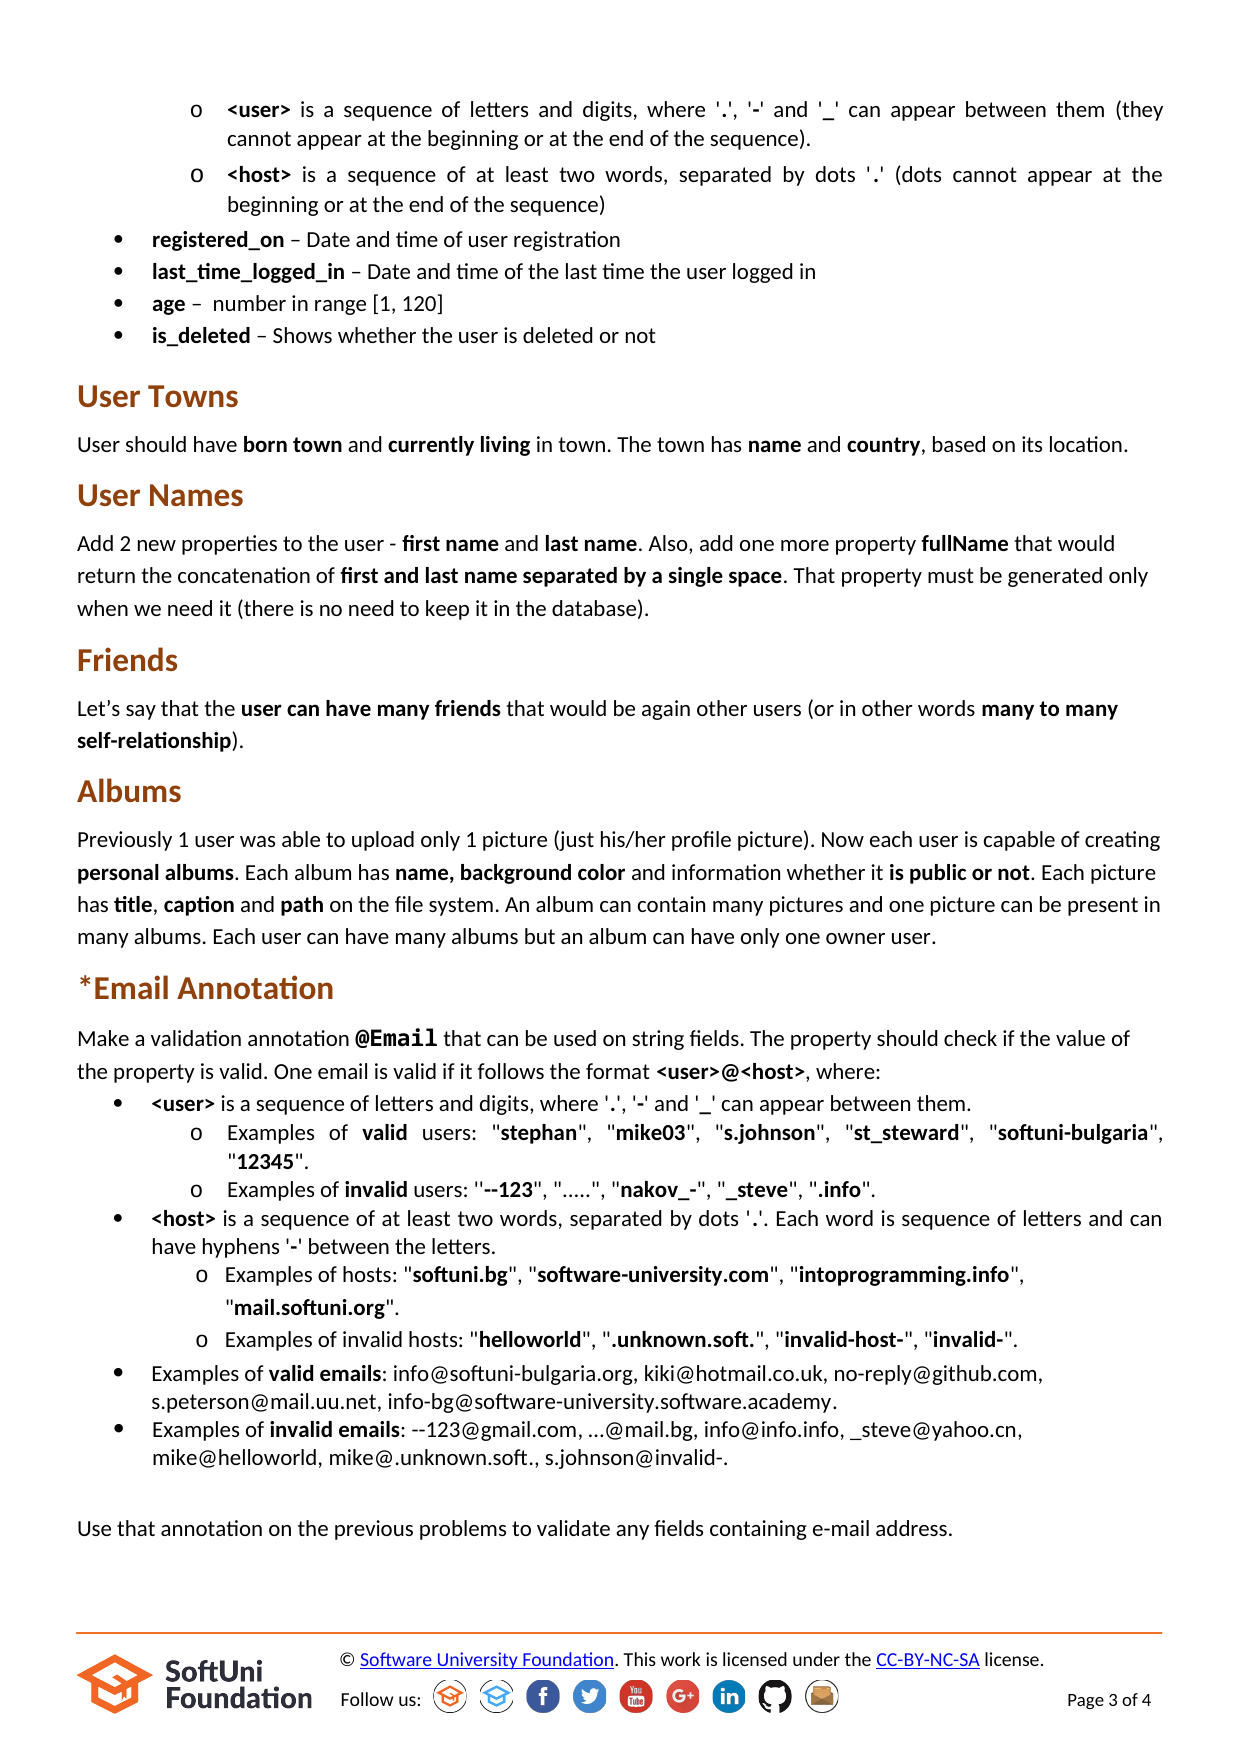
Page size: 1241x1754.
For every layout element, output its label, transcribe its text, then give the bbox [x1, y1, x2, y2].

list Examples of valid users: "stephan", "mike03", "s.johnson", "st_steward", "softuni-bulgaria", "12345". [189, 1118, 1163, 1175]
picture [666, 1680, 700, 1713]
text Make a validation annotation @Email that can be used on string fields. The property should check if the value of the property is valid. One email is valid if it follows the format <user>@<host>, where: [77, 1022, 1163, 1085]
list registered_on – Date and time of user registration [114, 225, 1163, 253]
subtitle Friends [77, 638, 1163, 679]
picture [433, 1680, 467, 1713]
text Previously 1 user was able to upload only 1 picture (just his/her profile picture). Now each user is capable of creating personal albums. Each album has name, background color and information whether it is public or not. Each picture has title, caption and path on the file system. An album can contain many pictures and one picture can be present in many albums. Each user can have many albums but an album can have only one owner user. [77, 826, 1163, 950]
list is_deleted – Shows whether the user is deleted or not [114, 322, 1163, 349]
picture [805, 1680, 839, 1713]
text Use that annotation on the previous problems to validate any fields containing e-mail address. [77, 1514, 1163, 1542]
picture [736, 1680, 746, 1690]
subtitle User Names [77, 474, 1163, 515]
picture [712, 1680, 722, 1690]
list Examples of invalid emails: --123@gmail.com, …@mail.bg, info@info.info, _steve@yahoo.cn, mike@helloworld, mike@.unknown.soft., s.johnson@invalid-. [114, 1415, 1163, 1471]
picture [758, 1680, 792, 1713]
subtitle *Email Annotation [77, 967, 1163, 1008]
subtitle User Towns [77, 374, 1163, 415]
picture [76, 1654, 312, 1714]
list <user> is a sequence of letters and digits, where '.', '-' and '_' can appear between them. [114, 1089, 1163, 1118]
picture [727, 1694, 738, 1704]
list age – number in range [1, 120] [114, 289, 1163, 317]
list Examples of invalid hosts: "helloworld", ".unknown.soft.", "invalid-host-", "invalid-". [195, 1326, 1163, 1355]
list Examples of valid emails: info@softuni-bulgaria.org, kiki@hotmail.co.uk, no-reply@github.com, s.peterson@mail.uu.net, info-bg@software-university.software.academy. [114, 1359, 1163, 1415]
list Examples of invalid users: ''--123", ".....", "nakov_-", "_steve", ".info". [189, 1175, 1163, 1204]
picture [619, 1680, 653, 1713]
picture [712, 1703, 722, 1713]
text User should have born town and currently living in town. The town has name and country, based on its location. [77, 430, 1163, 458]
picture [526, 1680, 560, 1713]
list <user> is a sequence of letters and digits, where '.', '-' and '_' can appear between them (they cannot appear at the beginning or at the end of the sequence). [189, 95, 1163, 153]
text Let’s say that the user can have many friends that would be again other users (or in other words many to many self-relationship). [77, 694, 1163, 754]
list <host> is a sequence of at least two words, separated by dots '.' (dots cannot appear at the beginning or at the end of the sequence) [189, 160, 1163, 218]
subtitle Albums [77, 771, 1163, 811]
list <host> is a sequence of at least two words, separated by dots '.'. Each word is sequence of letters and can have hyphens '-' between the letters. [114, 1204, 1163, 1260]
list last_time_logged_in – Date and time of the last time the user logged in [114, 257, 1163, 285]
picture [573, 1680, 607, 1713]
picture [480, 1680, 513, 1713]
text Add 2 new properties to the user - first name and last name. Also, add one more property fullName that would return the concatenation of first and last name separated by a single space. That property must be generated only when we need it (there is no need to keep it in the database). [77, 529, 1163, 622]
list Examples of hosts: "softuni.bg", "software-university.com", "intoprogramming.info", "mail.softuni.org". [195, 1260, 1163, 1321]
picture [736, 1703, 746, 1713]
